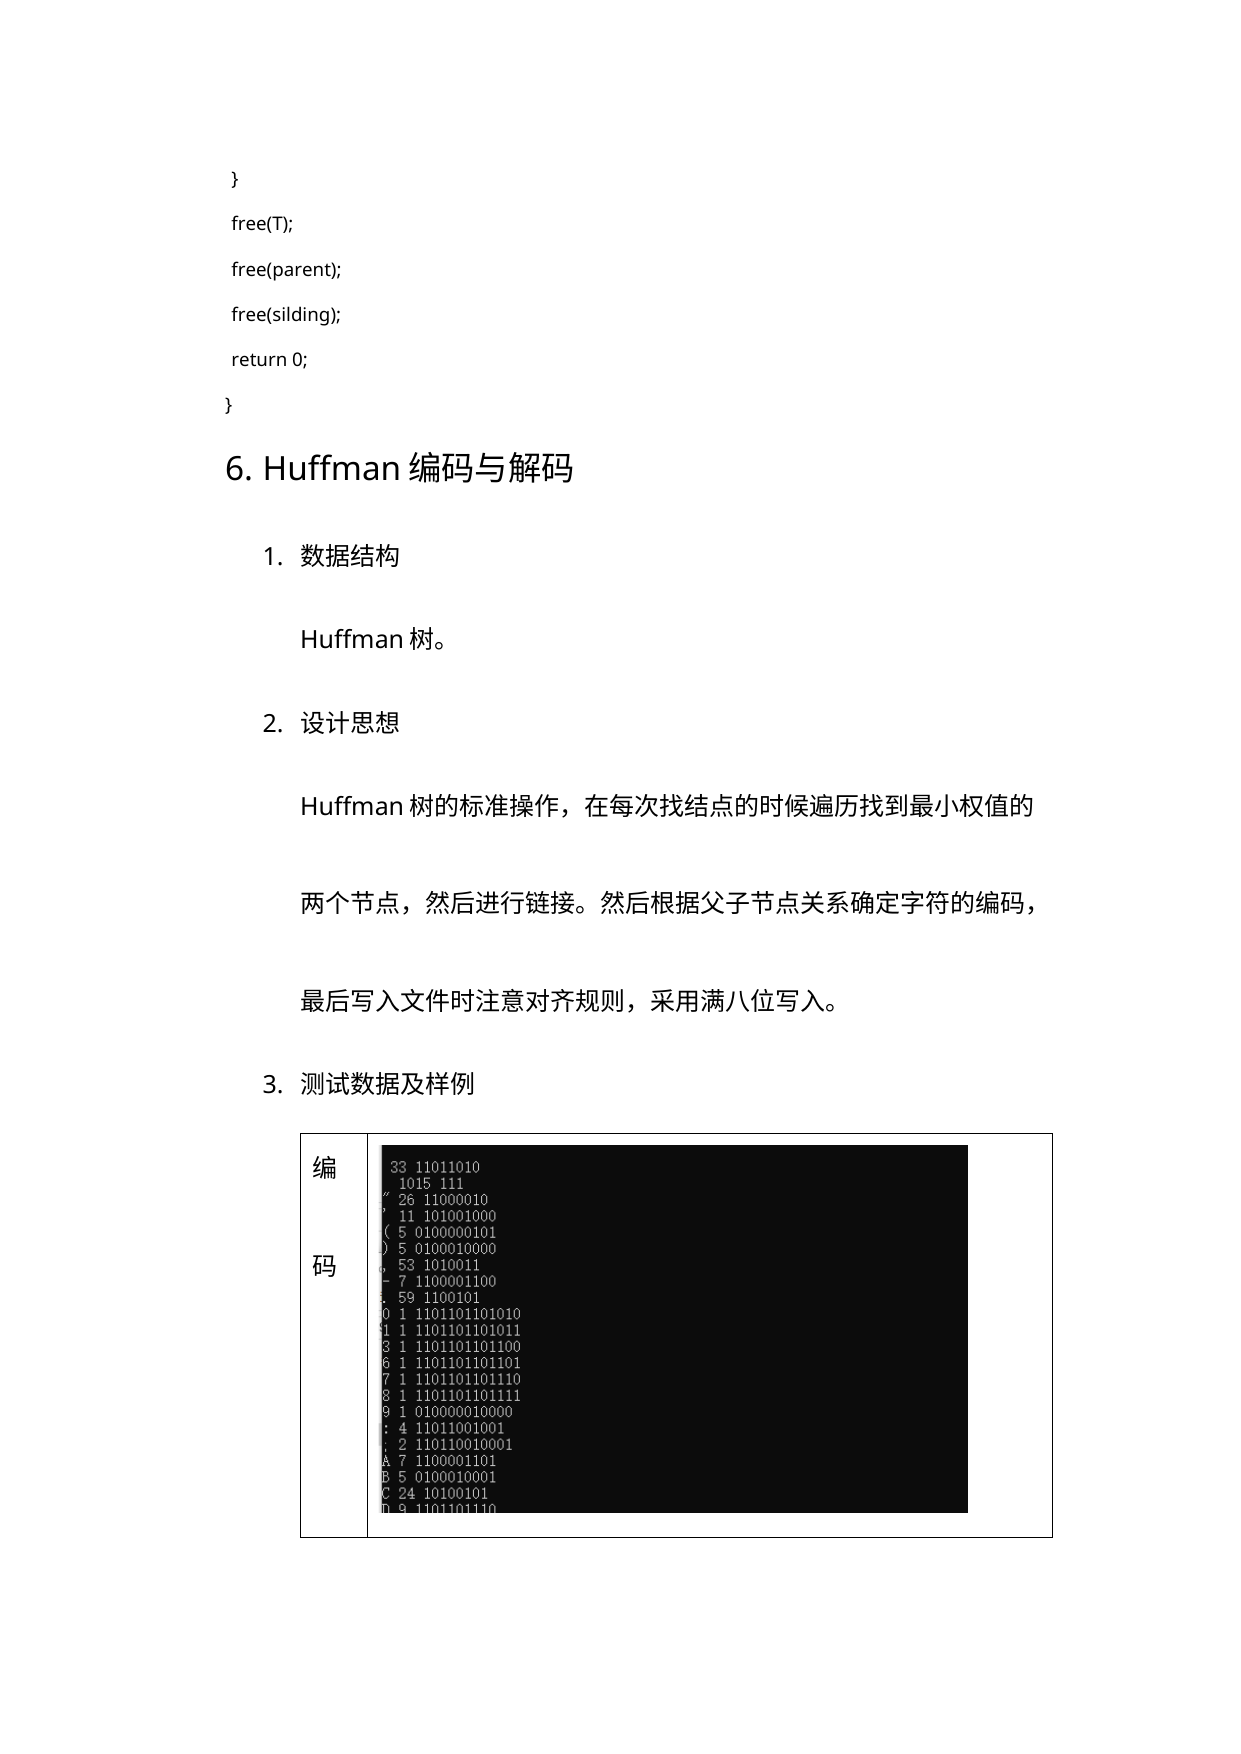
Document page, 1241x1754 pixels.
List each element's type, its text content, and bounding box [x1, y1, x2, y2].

text return 0; [225, 343, 1053, 375]
text } [225, 162, 1053, 194]
picture [378, 1145, 968, 1513]
list Huffman树的标准操作，在每次找结点的时候遍历找到最小权值的两个节点，然后进行链接。然后根据父子节点关系确定字符的编码，最后写入文件时注意对齐规则，采用满八位写入。 [300, 772, 1053, 1032]
list Huffman编码与解码 [225, 433, 1053, 498]
list 设计思想 [262, 689, 1053, 754]
text free(parent); [225, 252, 1053, 285]
list Huffman树。 [300, 606, 1053, 671]
list 数据结构 [262, 522, 1053, 587]
text free(T); [225, 207, 1053, 240]
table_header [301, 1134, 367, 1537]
text free(silding); [225, 298, 1053, 330]
text } [225, 388, 1053, 421]
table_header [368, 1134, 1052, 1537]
list 测试数据及样例 [262, 1050, 1053, 1115]
